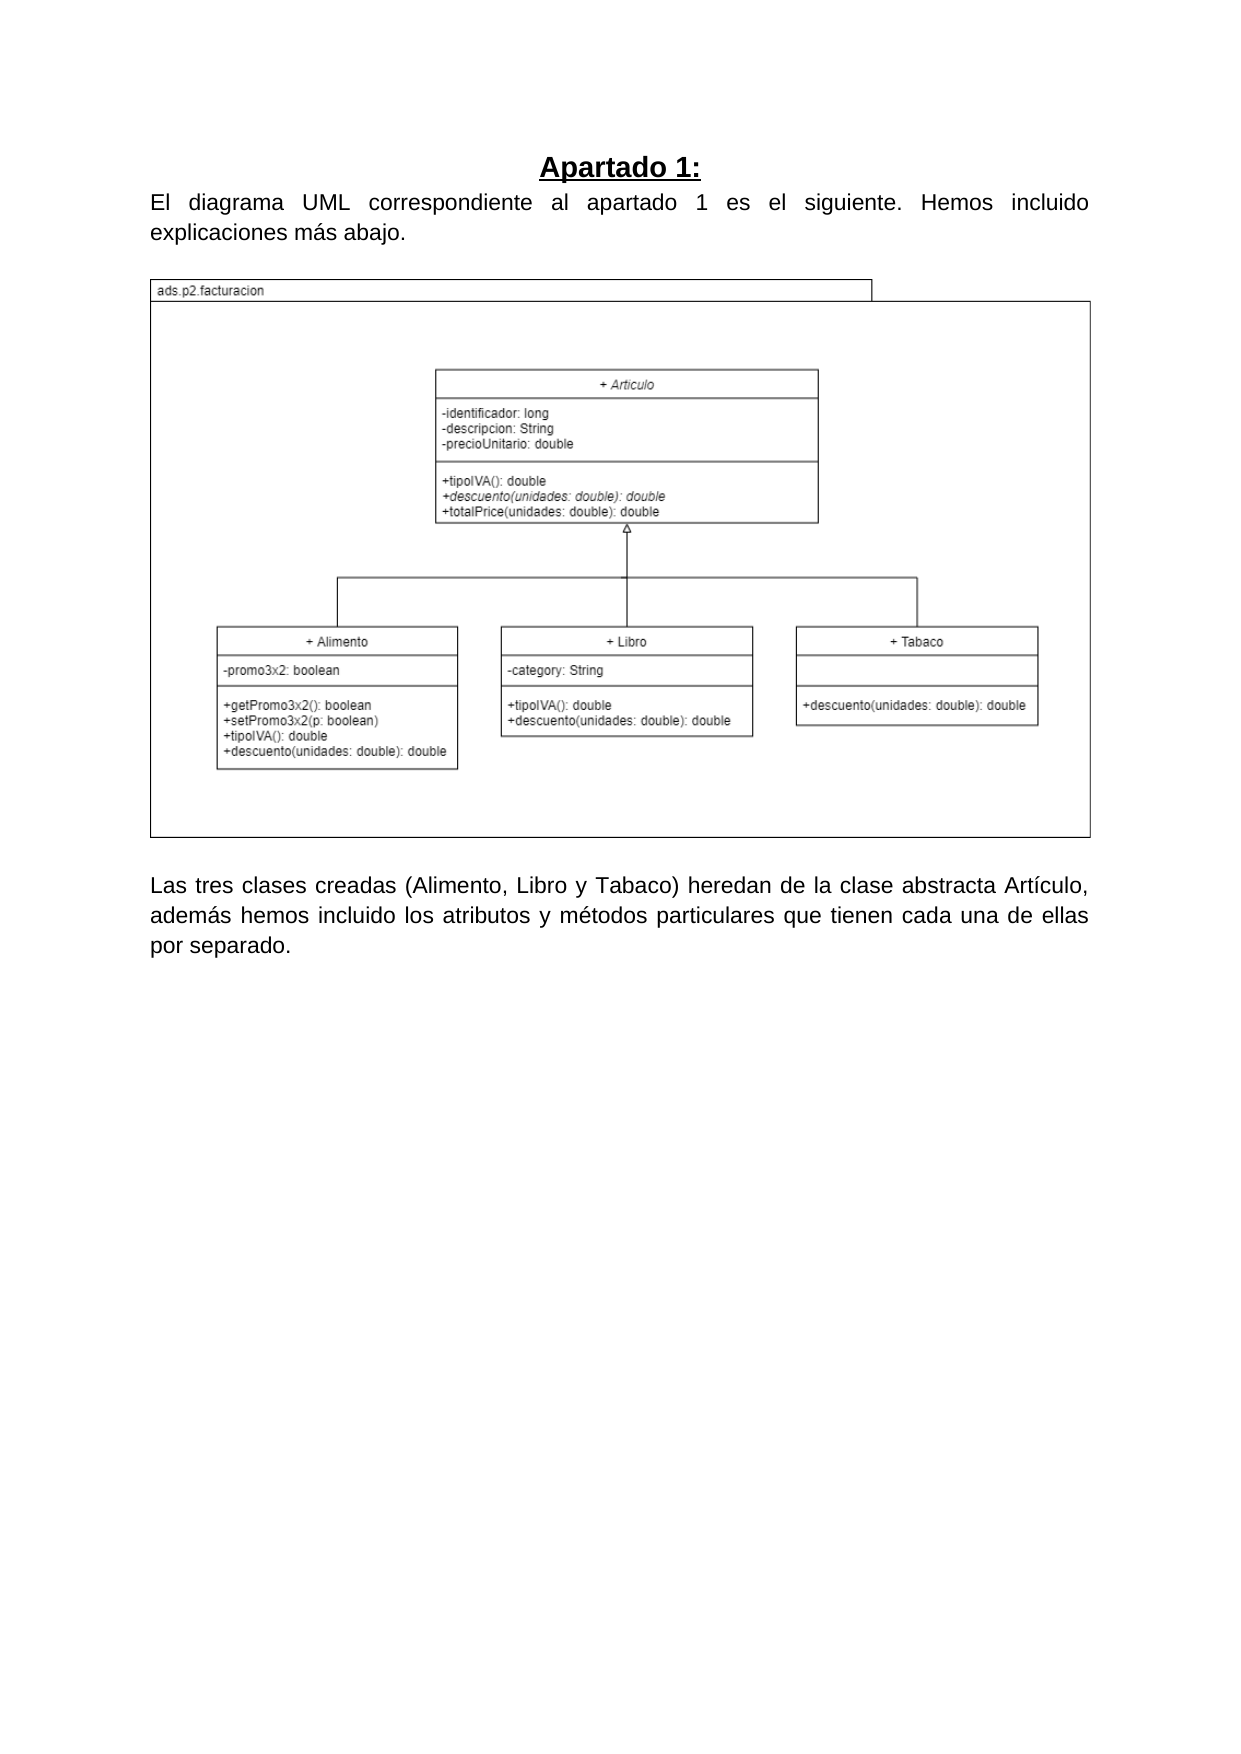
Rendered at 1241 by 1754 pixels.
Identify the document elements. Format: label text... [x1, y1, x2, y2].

text Las tres clases creadas (Alimento, Libro y Tabaco) heredan de la clase abstracta Artículo, además hemos incluido los atributos y métodos particulares que tienen cada una de ellas por separado. [150, 872, 1090, 958]
picture [150, 279, 1091, 838]
text Apartado 1: [150, 150, 1090, 183]
text El diagrama UML correspondiente al apartado 1 es el siguiente. Hemos incluido explicaciones más abajo. [150, 188, 1090, 245]
